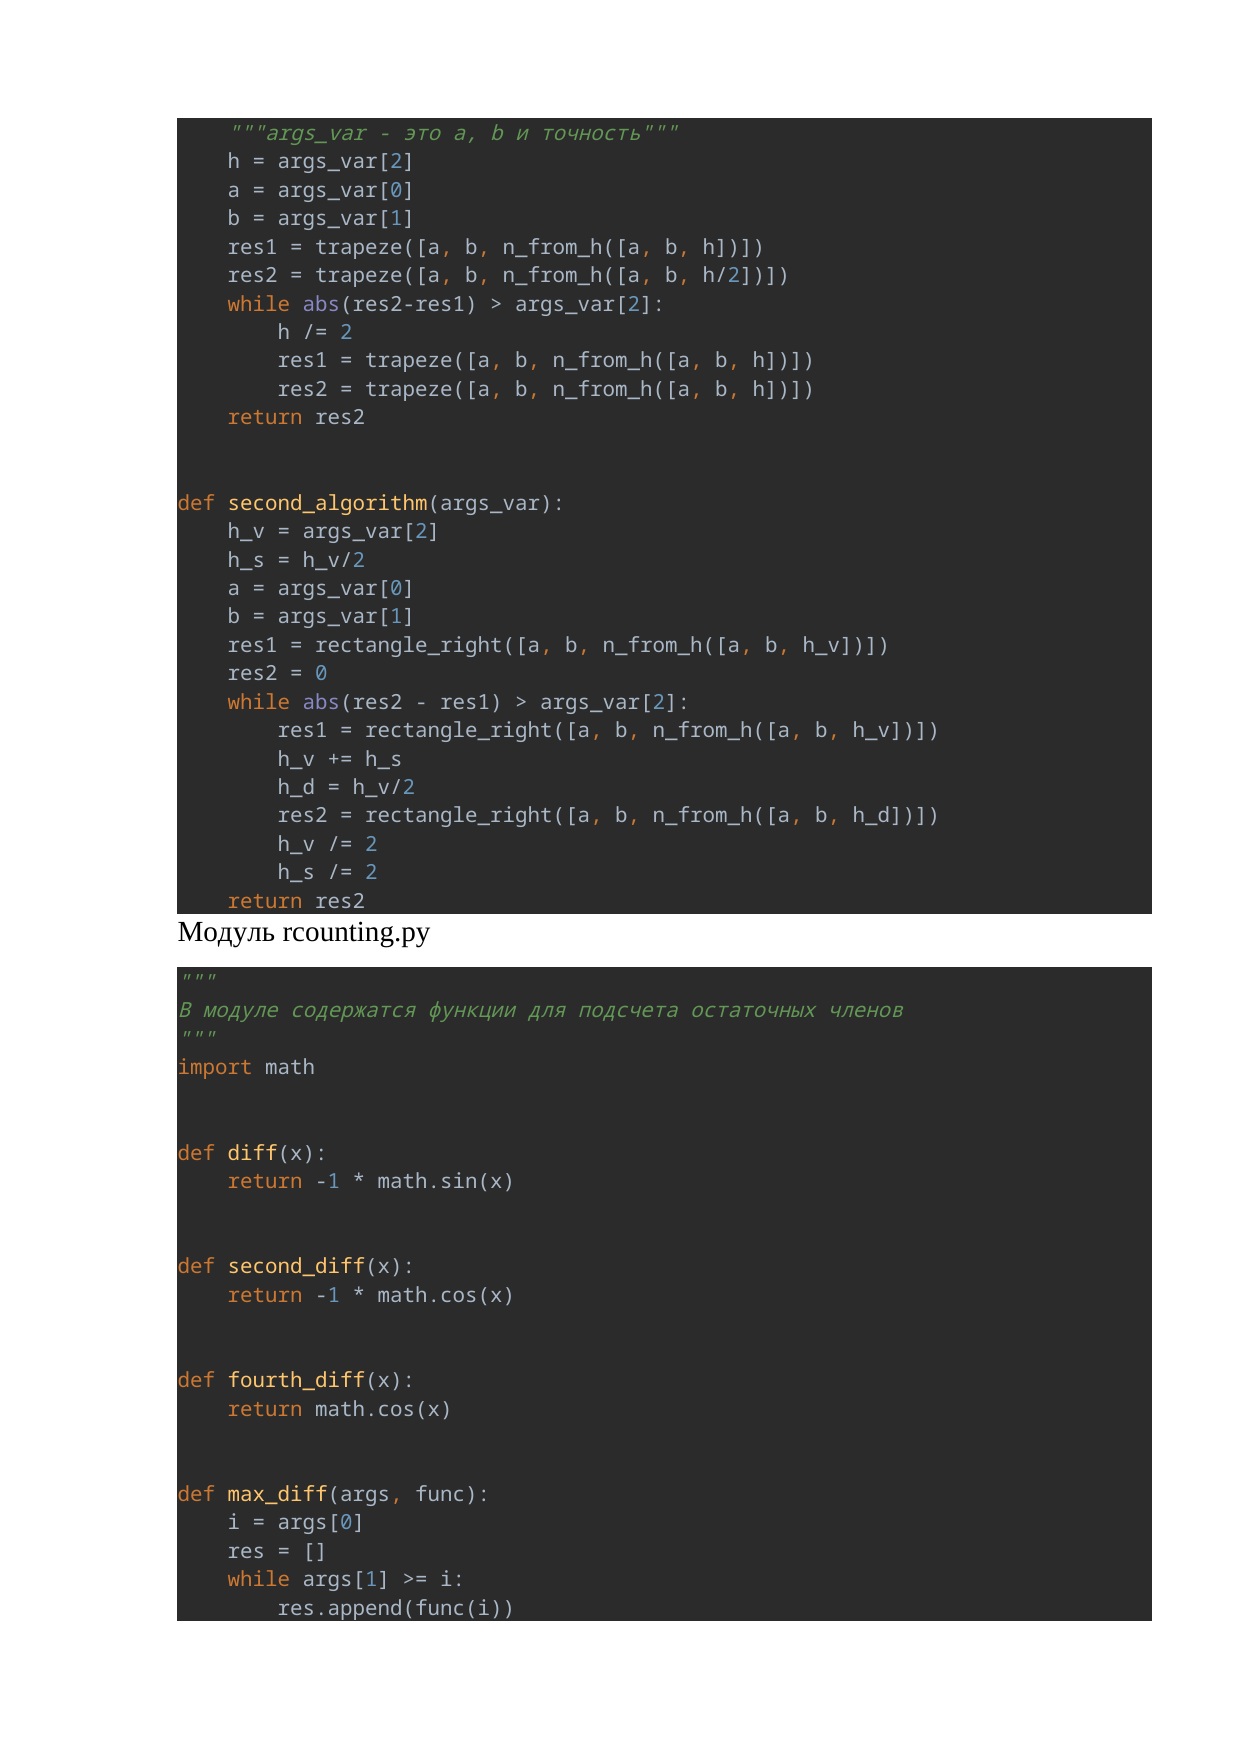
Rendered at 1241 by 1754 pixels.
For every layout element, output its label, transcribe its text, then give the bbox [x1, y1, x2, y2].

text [177, 967, 1152, 1621]
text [177, 118, 1152, 914]
text Модуль rcounting.py [177, 914, 1152, 948]
